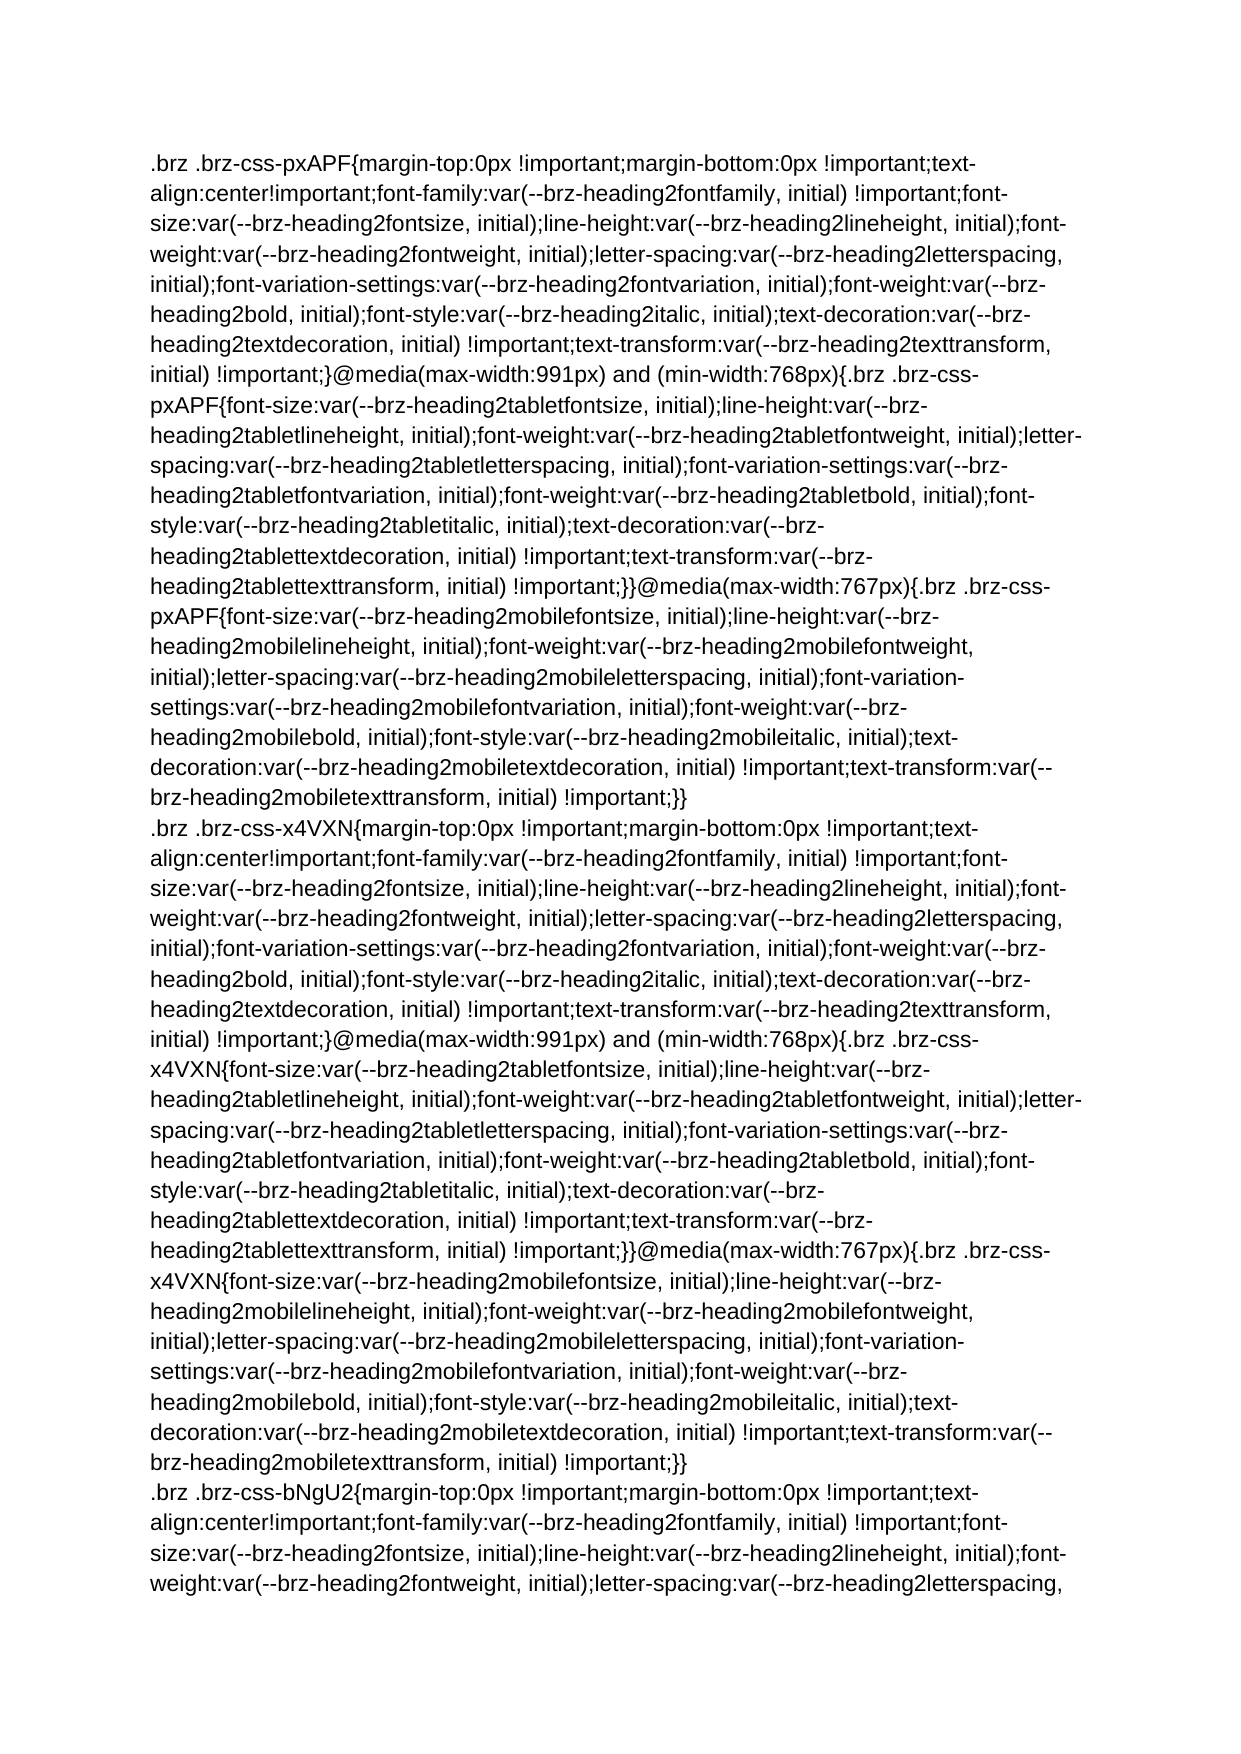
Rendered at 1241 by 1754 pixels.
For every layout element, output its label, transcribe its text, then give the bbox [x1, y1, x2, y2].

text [150, 1479, 1090, 1596]
text .brz .brz-css-x4VXN{margin-top:0px !important;margin-bottom:0px !important;text-align:center!important;font-family:var(--brz-heading2fontfamily, initial) !important;font-size:var(--brz-heading2fontsize, initial);line-height:var(--brz-heading2lineheight, initial);font-weight:var(--brz-heading2fontweight, initial);letter-spacing:var(--brz-heading2letterspacing, initial);font-variation-settings:var(--brz-heading2fontvariation, initial);font-weight:var(--brz-heading2bold, initial);font-style:var(--brz-heading2italic, initial);text-decoration:var(--brz-heading2textdecoration, initial) !important;text-transform:var(--brz-heading2texttransform, initial) !important;}@media(max-width:991px) and (min-width:768px){.brz .brz-css-x4VXN{font-size:var(--brz-heading2tabletfontsize, initial);line-height:var(--brz-heading2tabletlineheight, initial);font-weight:var(--brz-heading2tabletfontweight, initial);letter-spacing:var(--brz-heading2tabletletterspacing, initial);font-variation-settings:var(--brz-heading2tabletfontvariation, initial);font-weight:var(--brz-heading2tabletbold, initial);font-style:var(--brz-heading2tabletitalic, initial);text-decoration:var(--brz-heading2tablettextdecoration, initial) !important;text-transform:var(--brz-heading2tablettexttransform, initial) !important;}}@media(max-width:767px){.brz .brz-css-x4VXN{font-size:var(--brz-heading2mobilefontsize, initial);line-height:var(--brz-heading2mobilelineheight, initial);font-weight:var(--brz-heading2mobilefontweight, initial);letter-spacing:var(--brz-heading2mobileletterspacing, initial);font-variation-settings:var(--brz-heading2mobilefontvariation, initial);font-weight:var(--brz-heading2mobilebold, initial);font-style:var(--brz-heading2mobileitalic, initial);text-decoration:var(--brz-heading2mobiletextdecoration, initial) !important;text-transform:var(--brz-heading2mobiletexttransform, initial) !important;}} [150, 814, 1090, 1475]
text .brz .brz-css-pxAPF{margin-top:0px !important;margin-bottom:0px !important;text-align:center!important;font-family:var(--brz-heading2fontfamily, initial) !important;font-size:var(--brz-heading2fontsize, initial);line-height:var(--brz-heading2lineheight, initial);font-weight:var(--brz-heading2fontweight, initial);letter-spacing:var(--brz-heading2letterspacing, initial);font-variation-settings:var(--brz-heading2fontvariation, initial);font-weight:var(--brz-heading2bold, initial);font-style:var(--brz-heading2italic, initial);text-decoration:var(--brz-heading2textdecoration, initial) !important;text-transform:var(--brz-heading2texttransform, initial) !important;}@media(max-width:991px) and (min-width:768px){.brz .brz-css-pxAPF{font-size:var(--brz-heading2tabletfontsize, initial);line-height:var(--brz-heading2tabletlineheight, initial);font-weight:var(--brz-heading2tabletfontweight, initial);letter-spacing:var(--brz-heading2tabletletterspacing, initial);font-variation-settings:var(--brz-heading2tabletfontvariation, initial);font-weight:var(--brz-heading2tabletbold, initial);font-style:var(--brz-heading2tabletitalic, initial);text-decoration:var(--brz-heading2tablettextdecoration, initial) !important;text-transform:var(--brz-heading2tablettexttransform, initial) !important;}}@media(max-width:767px){.brz .brz-css-pxAPF{font-size:var(--brz-heading2mobilefontsize, initial);line-height:var(--brz-heading2mobilelineheight, initial);font-weight:var(--brz-heading2mobilefontweight, initial);letter-spacing:var(--brz-heading2mobileletterspacing, initial);font-variation-settings:var(--brz-heading2mobilefontvariation, initial);font-weight:var(--brz-heading2mobilebold, initial);font-style:var(--brz-heading2mobileitalic, initial);text-decoration:var(--brz-heading2mobiletextdecoration, initial) !important;text-transform:var(--brz-heading2mobiletexttransform, initial) !important;}} [150, 150, 1090, 811]
